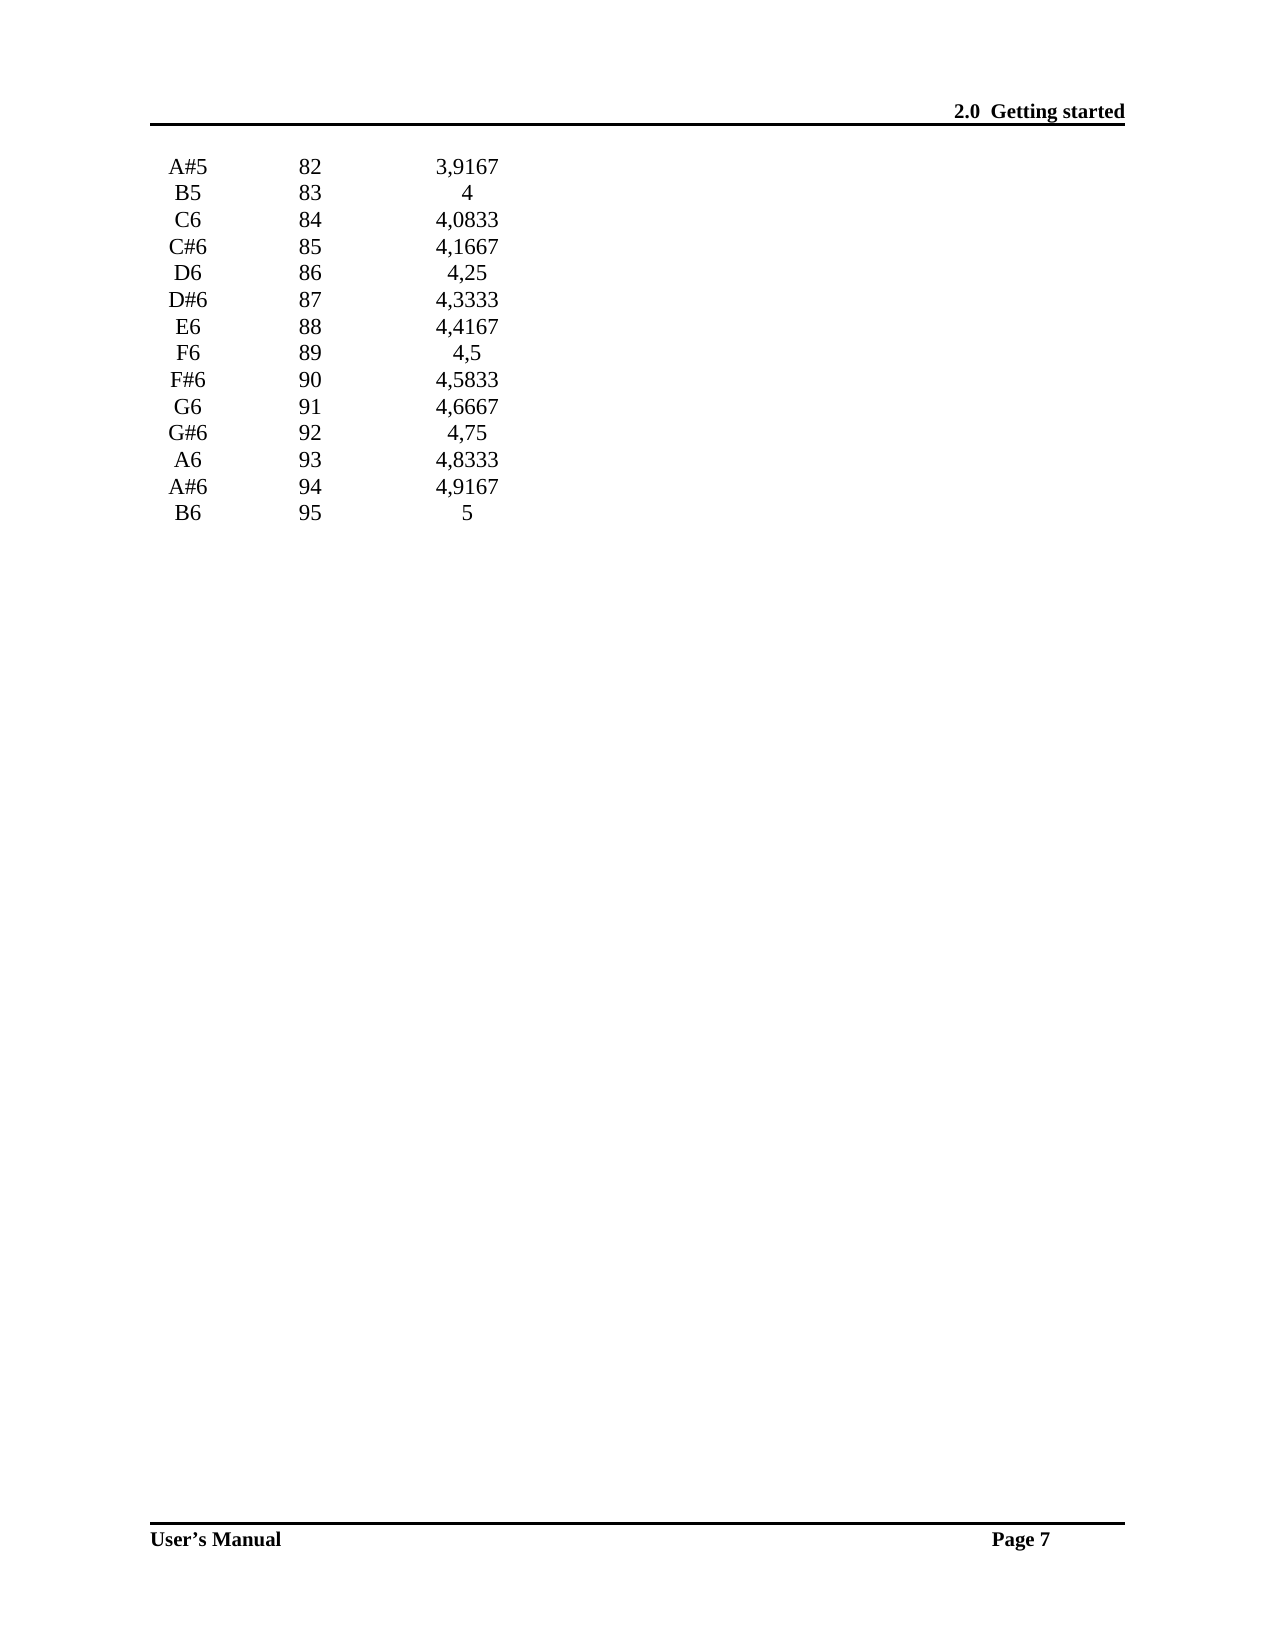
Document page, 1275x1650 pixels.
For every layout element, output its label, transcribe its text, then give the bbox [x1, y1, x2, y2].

table_cell A6 [144, 446, 232, 472]
table_cell 5 [389, 499, 546, 526]
table_cell F#6 [144, 366, 232, 392]
table_cell G#6 [144, 419, 232, 446]
table_cell B6 [144, 499, 232, 526]
table_cell 4,4167 [389, 313, 546, 339]
table_cell 4,5833 [389, 366, 546, 392]
table_cell 88 [232, 313, 388, 339]
table_cell 4,1667 [389, 233, 546, 259]
table_cell C#6 [144, 233, 232, 259]
table_cell F6 [144, 339, 232, 366]
table_cell 92 [232, 419, 388, 446]
table_cell E6 [144, 313, 232, 339]
table_cell 4,0833 [389, 206, 546, 232]
table_cell 94 [232, 473, 388, 499]
table_cell 86 [232, 259, 388, 286]
table_cell 4,5 [389, 339, 546, 366]
table_cell 91 [232, 393, 388, 419]
table_cell 3,9167 [389, 153, 546, 179]
table_cell 93 [232, 446, 388, 472]
table_cell B5 [144, 179, 232, 206]
table_cell 85 [232, 233, 388, 259]
table_cell 4,75 [389, 419, 546, 446]
table_cell 4,9167 [389, 473, 546, 499]
table_cell D6 [144, 259, 232, 286]
table_cell 95 [232, 499, 388, 526]
table_cell 4 [389, 179, 546, 206]
table_cell 4,6667 [389, 393, 546, 419]
table_cell A#5 [144, 153, 232, 179]
table_cell 87 [232, 286, 388, 312]
table_cell C6 [144, 206, 232, 232]
table_cell 90 [232, 366, 388, 392]
table_cell 89 [232, 339, 388, 366]
table_cell 4,3333 [389, 286, 546, 312]
table_cell 4,25 [389, 259, 546, 286]
table_cell G6 [144, 393, 232, 419]
table_cell 83 [232, 179, 388, 206]
table_cell D#6 [144, 286, 232, 312]
table_cell 84 [232, 206, 388, 232]
table_cell 4,8333 [389, 446, 546, 472]
table_cell 82 [232, 153, 388, 179]
table_cell A#6 [144, 473, 232, 499]
